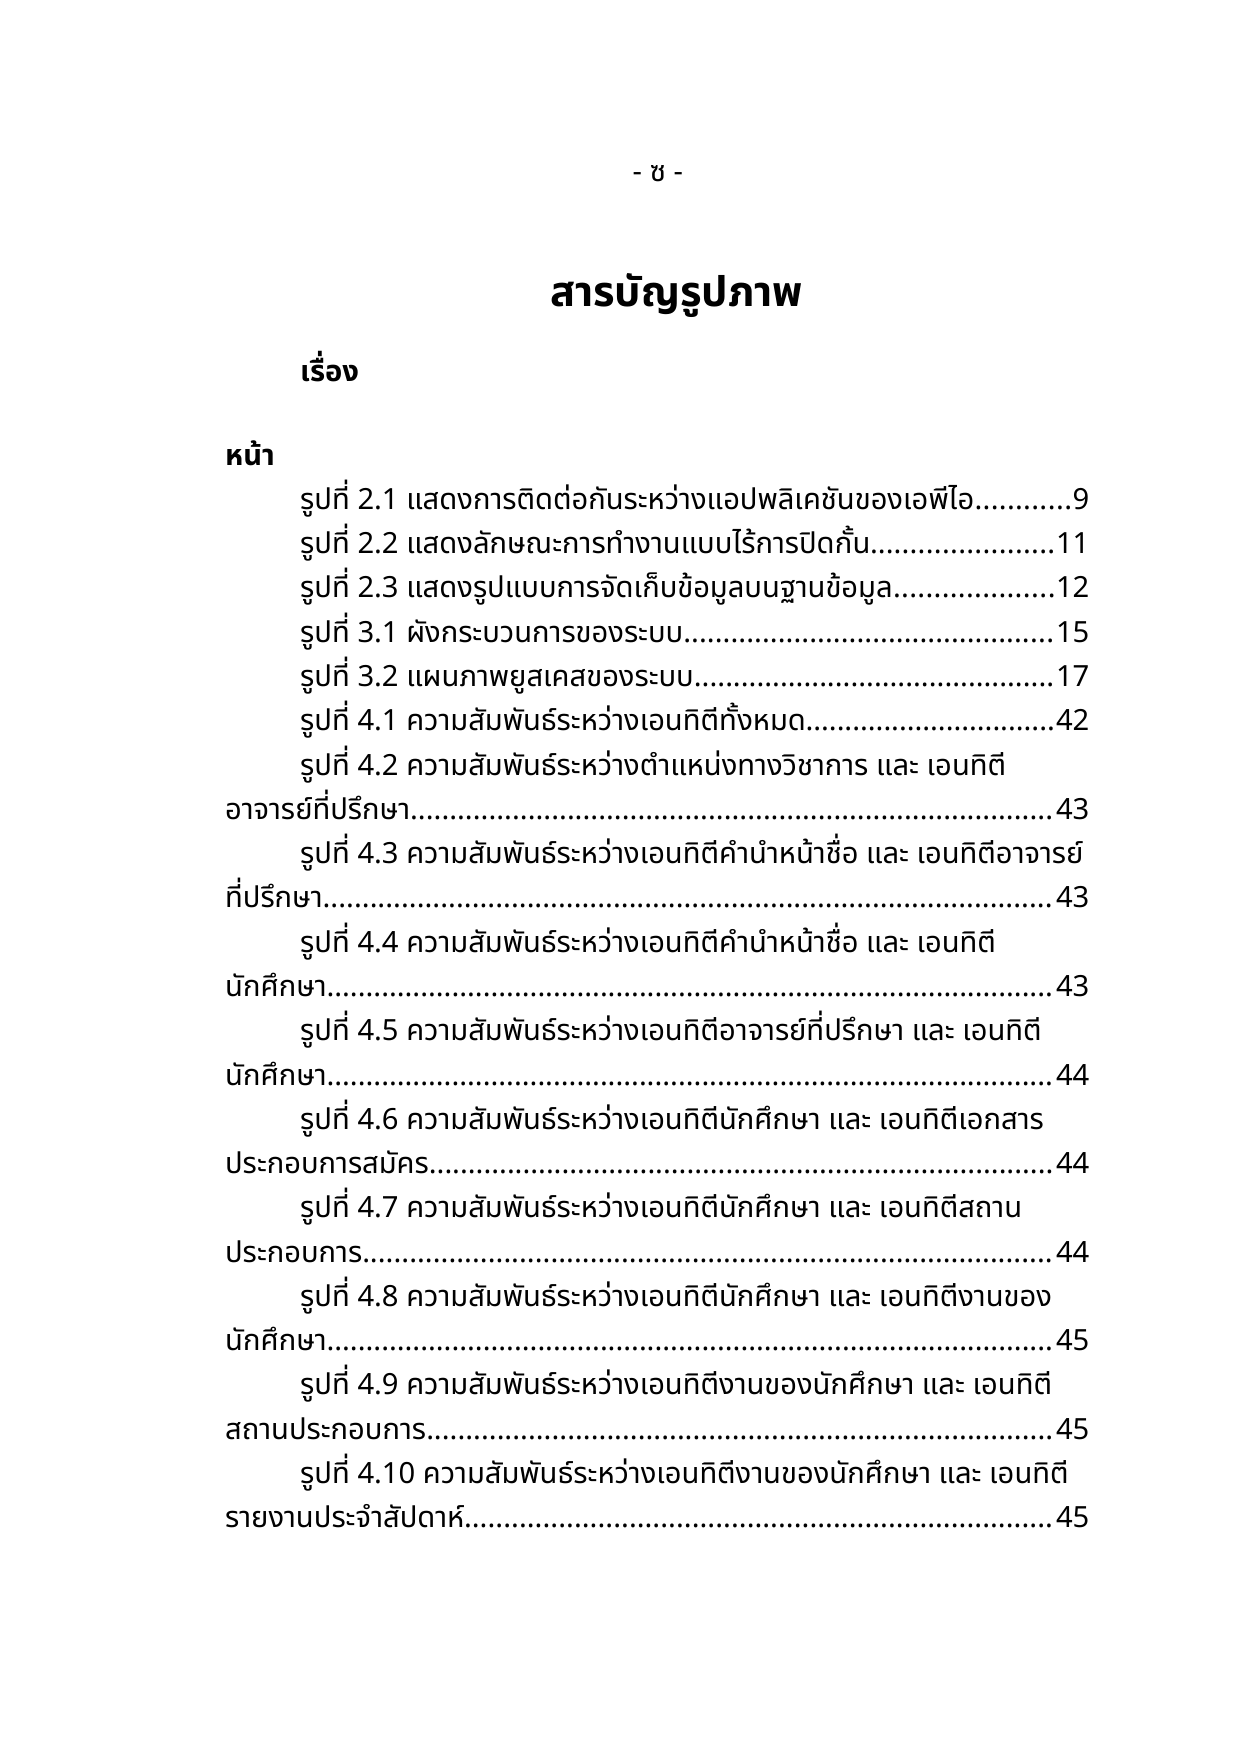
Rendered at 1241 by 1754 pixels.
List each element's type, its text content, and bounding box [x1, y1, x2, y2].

text เรื่อง หน้า [225, 350, 1090, 478]
text รูปที่ 2.2 แสดงลักษณะการทำงานแบบไร้การปิดกั้น 11 [225, 522, 1090, 567]
text รูปที่ 2.3 แสดงรูปแบบการจัดเก็บข้อมูลบนฐานข้อมูล 12 [225, 567, 1090, 611]
text รูปที่ 3.1 ผังกระบวนการของระบบ 15 [225, 611, 1090, 655]
text รูปที่ 4.2 ความสัมพันธ์ระหว่างตำแหน่งทางวิชาการ และ เอนทิตีอาจารย์ที่ปรึกษา 43 [225, 744, 1090, 832]
text รูปที่ 4.9 ความสัมพันธ์ระหว่างเอนทิตีงานของนักศึกษา และ เอนทิตีสถานประกอบการ 45 [225, 1364, 1090, 1452]
text รูปที่ 4.3 ความสัมพันธ์ระหว่างเอนทิตีคำนำหน้าชื่อ และ เอนทิตีอาจารย์ที่ปรึกษา 43 [225, 832, 1090, 921]
text รูปที่ 2.1 แสดงการติดต่อกันระหว่างแอปพลิเคชันของเอพีไอ 9 [225, 478, 1090, 522]
text รูปที่ 3.2 แผนภาพยูสเคสของระบบ 17 [225, 655, 1090, 699]
text รูปที่ 4.4 ความสัมพันธ์ระหว่างเอนทิตีคำนำหน้าชื่อ และ เอนทิตีนักศึกษา 43 [225, 921, 1090, 1009]
text รูปที่ 4.5 ความสัมพันธ์ระหว่างเอนทิตีอาจารย์ที่ปรึกษา และ เอนทิตีนักศึกษา 44 [225, 1009, 1090, 1098]
text รูปที่ 4.7 ความสัมพันธ์ระหว่างเอนทิตีนักศึกษา และ เอนทิตีสถานประกอบการ 44 [225, 1187, 1090, 1275]
text รูปที่ 4.6 ความสัมพันธ์ระหว่างเอนทิตีนักศึกษา และ เอนทิตีเอกสารประกอบการสมัคร 44 [225, 1098, 1090, 1187]
text รูปที่ 4.1 ความสัมพันธ์ระหว่างเอนทิตีทั้งหมด 42 [225, 699, 1090, 744]
subtitle สารบัญรูปภาพ [262, 262, 1090, 325]
text รูปที่ 4.8 ความสัมพันธ์ระหว่างเอนทิตีนักศึกษา และ เอนทิตีงานของนักศึกษา 45 [225, 1275, 1090, 1364]
text รูปที่ 4.10 ความสัมพันธ์ระหว่างเอนทิตีงานของนักศึกษา และ เอนทิตีรายงานประจำสัปดาห์ 45 [225, 1452, 1090, 1541]
